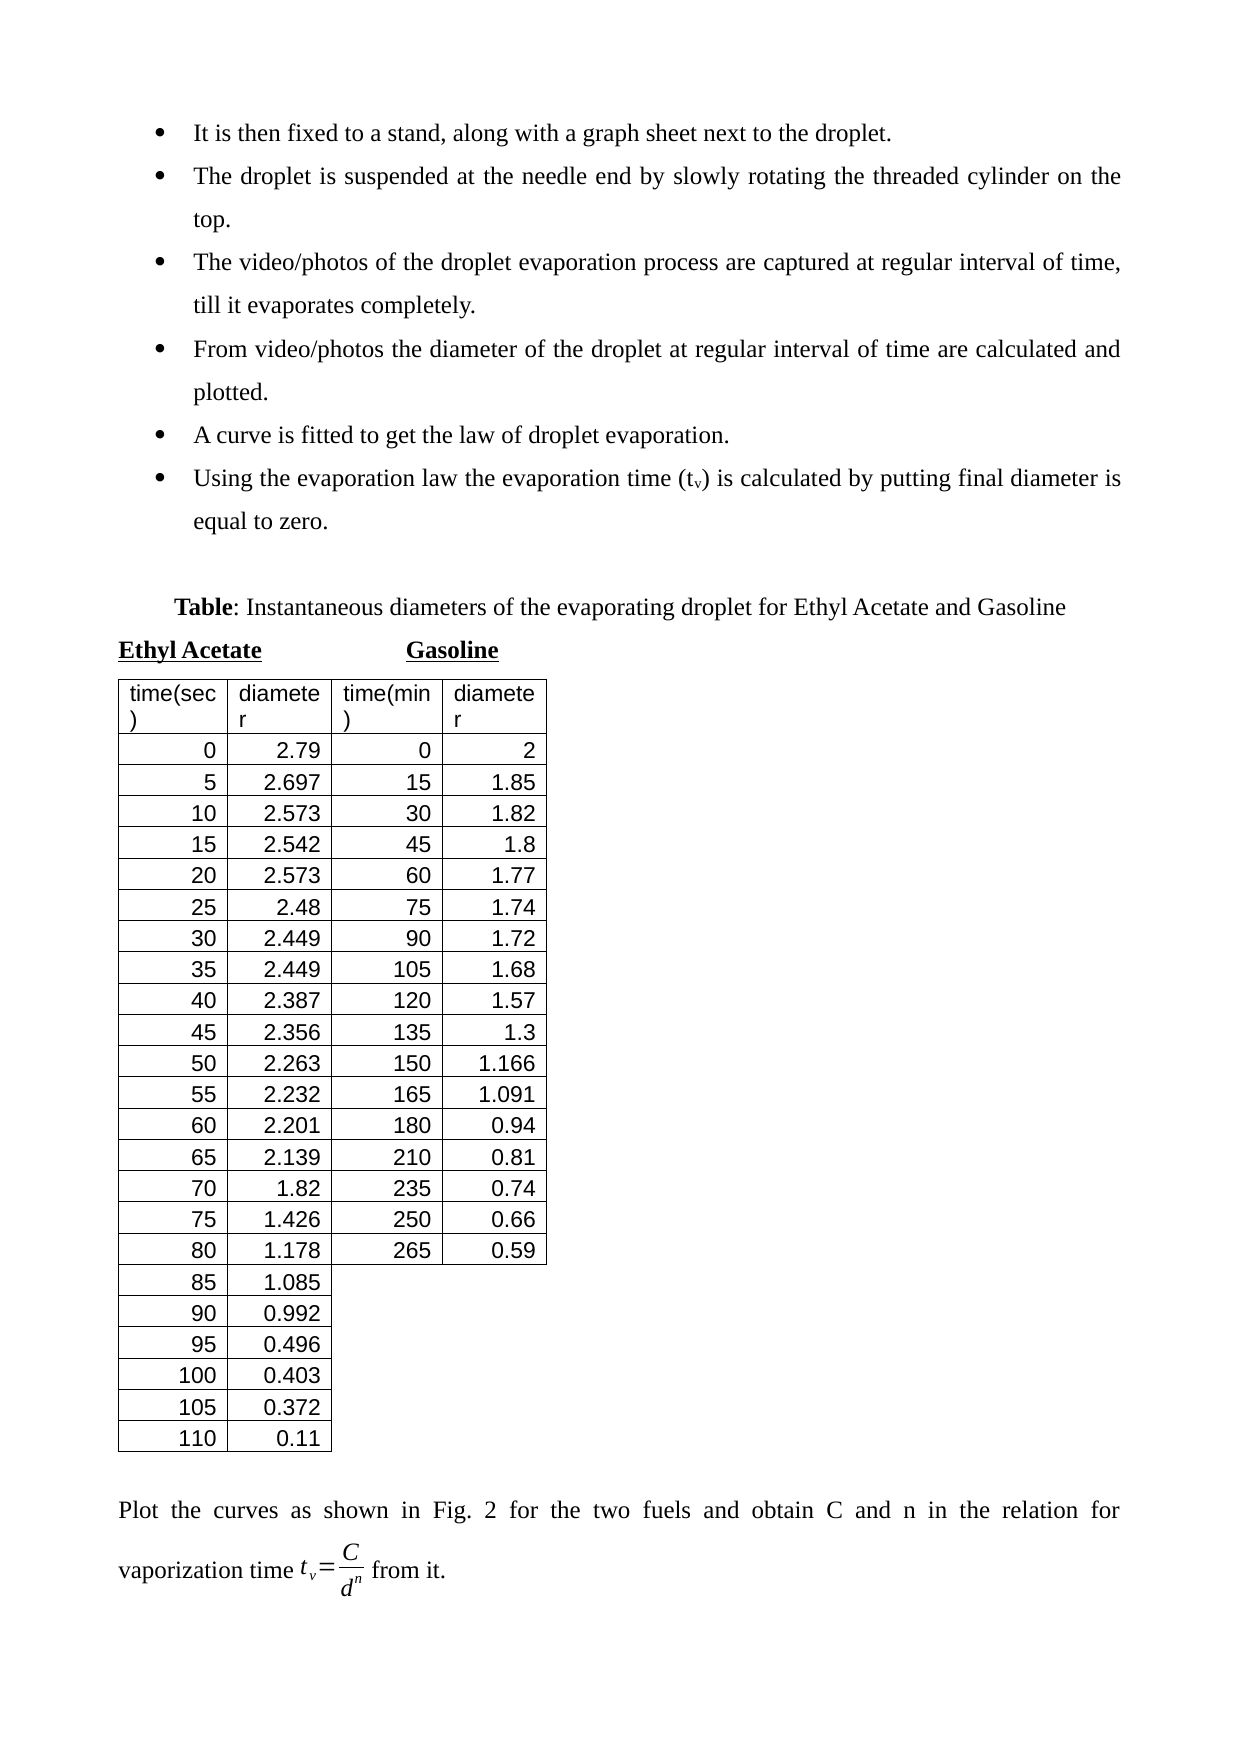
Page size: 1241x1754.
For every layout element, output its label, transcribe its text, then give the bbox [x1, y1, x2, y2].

table_cell 0.992 [228, 1296, 331, 1326]
table_cell 0.496 [228, 1327, 331, 1357]
table_cell 2.48 [228, 890, 331, 920]
table_cell 250 [332, 1202, 442, 1232]
table_cell 25 [119, 890, 227, 920]
table_cell 0.11 [228, 1421, 331, 1451]
table_cell 2.263 [228, 1046, 331, 1076]
table_cell 1.166 [443, 1046, 546, 1076]
table_header diameter [228, 680, 331, 732]
table_cell 105 [119, 1390, 227, 1420]
table_cell 2.697 [228, 765, 331, 795]
table_cell 0.81 [443, 1140, 546, 1170]
table_cell 1.3 [443, 1015, 546, 1045]
table_cell 45 [332, 827, 442, 857]
table_cell 1.72 [443, 921, 546, 951]
table_cell 0.94 [443, 1109, 546, 1139]
table_cell 75 [332, 890, 442, 920]
table_cell 1.82 [228, 1171, 331, 1201]
table_cell 0.74 [443, 1171, 546, 1201]
table_cell 60 [119, 1109, 227, 1139]
table_cell 15 [332, 765, 442, 795]
table_cell 1.426 [228, 1202, 331, 1232]
table_cell 1.85 [443, 765, 546, 795]
table_cell 120 [332, 984, 442, 1014]
table_cell 45 [119, 1015, 227, 1045]
table_cell 1.57 [443, 984, 546, 1014]
table_cell 1.178 [228, 1234, 331, 1264]
list The droplet is suspended at the needle end by slowly rotating the threaded cylinder on the top. [156, 161, 1122, 233]
table_cell 265 [332, 1234, 442, 1264]
table_cell 110 [119, 1421, 227, 1451]
table_cell 2.356 [228, 1015, 331, 1045]
table_cell 2.449 [228, 952, 331, 982]
table_cell 1.091 [443, 1077, 546, 1107]
table_cell 210 [332, 1140, 442, 1170]
list Using the evaporation law the evaporation time (tv) is calculated by putting final diameter is equal to zero. [156, 463, 1122, 535]
list It is then fixed to a stand, along with a graph sheet next to the droplet. [156, 118, 1122, 147]
table_cell 10 [119, 796, 227, 826]
table_cell 90 [119, 1296, 227, 1326]
table_cell 165 [332, 1077, 442, 1107]
table_cell 70 [119, 1171, 227, 1201]
table_cell 0 [119, 734, 227, 764]
table_cell 60 [332, 859, 442, 889]
table_cell 95 [119, 1327, 227, 1357]
table_cell 105 [332, 952, 442, 982]
table_cell 1.8 [443, 827, 546, 857]
table_cell 1.82 [443, 796, 546, 826]
list From video/photos the diameter of the droplet at regular interval of time are calculated and plotted. [156, 334, 1122, 406]
table_cell 180 [332, 1109, 442, 1139]
table_cell 2.387 [228, 984, 331, 1014]
table_cell 2.79 [228, 734, 331, 764]
text Plot the curves as shown in Fig. 2 for the two fuels and obtain C and n in the relation for vaporization time from it. [118, 1495, 1122, 1601]
table_cell 5 [119, 765, 227, 795]
text Table: Instantaneous diameters of the evaporating droplet for Ethyl Acetate and Gasoline [118, 592, 1122, 621]
table_cell 65 [119, 1140, 227, 1170]
table_header time(sec) [119, 680, 227, 732]
table_cell 2.449 [228, 921, 331, 951]
table_cell 2.542 [228, 827, 331, 857]
table_cell 50 [119, 1046, 227, 1076]
table_cell 20 [119, 859, 227, 889]
table_cell 15 [119, 827, 227, 857]
table_header diameter [443, 680, 546, 732]
table_cell 75 [119, 1202, 227, 1232]
table_cell 40 [119, 984, 227, 1014]
table_cell 2 [443, 734, 546, 764]
table_cell 2.573 [228, 859, 331, 889]
table_cell 2.573 [228, 796, 331, 826]
table_cell 100 [119, 1359, 227, 1389]
text Ethyl Acetate Gasoline [118, 636, 1122, 664]
table_cell 90 [332, 921, 442, 951]
table_cell 1.68 [443, 952, 546, 982]
table_cell 135 [332, 1015, 442, 1045]
table_cell 235 [332, 1171, 442, 1201]
list A curve is fitted to get the law of droplet evaporation. [156, 420, 1122, 449]
list The video/photos of the droplet evaporation process are captured at regular interval of time, till it evaporates completely. [156, 247, 1122, 319]
table_cell 0.372 [228, 1390, 331, 1420]
table_cell 0.59 [443, 1234, 546, 1264]
table_cell 30 [332, 796, 442, 826]
table_cell 1.77 [443, 859, 546, 889]
table_cell 85 [119, 1265, 227, 1295]
table_cell 55 [119, 1077, 227, 1107]
table_header time(min) [332, 680, 442, 732]
table_cell 80 [119, 1234, 227, 1264]
table_cell 0.403 [228, 1359, 331, 1389]
table_cell 2.232 [228, 1077, 331, 1107]
table_cell 0.66 [443, 1202, 546, 1232]
table_cell 30 [119, 921, 227, 951]
table_cell 2.139 [228, 1140, 331, 1170]
table_cell 150 [332, 1046, 442, 1076]
table_cell 2.201 [228, 1109, 331, 1139]
table_cell 1.74 [443, 890, 546, 920]
table_cell 35 [119, 952, 227, 982]
table_cell 0 [332, 734, 442, 764]
table_cell 1.085 [228, 1265, 331, 1295]
